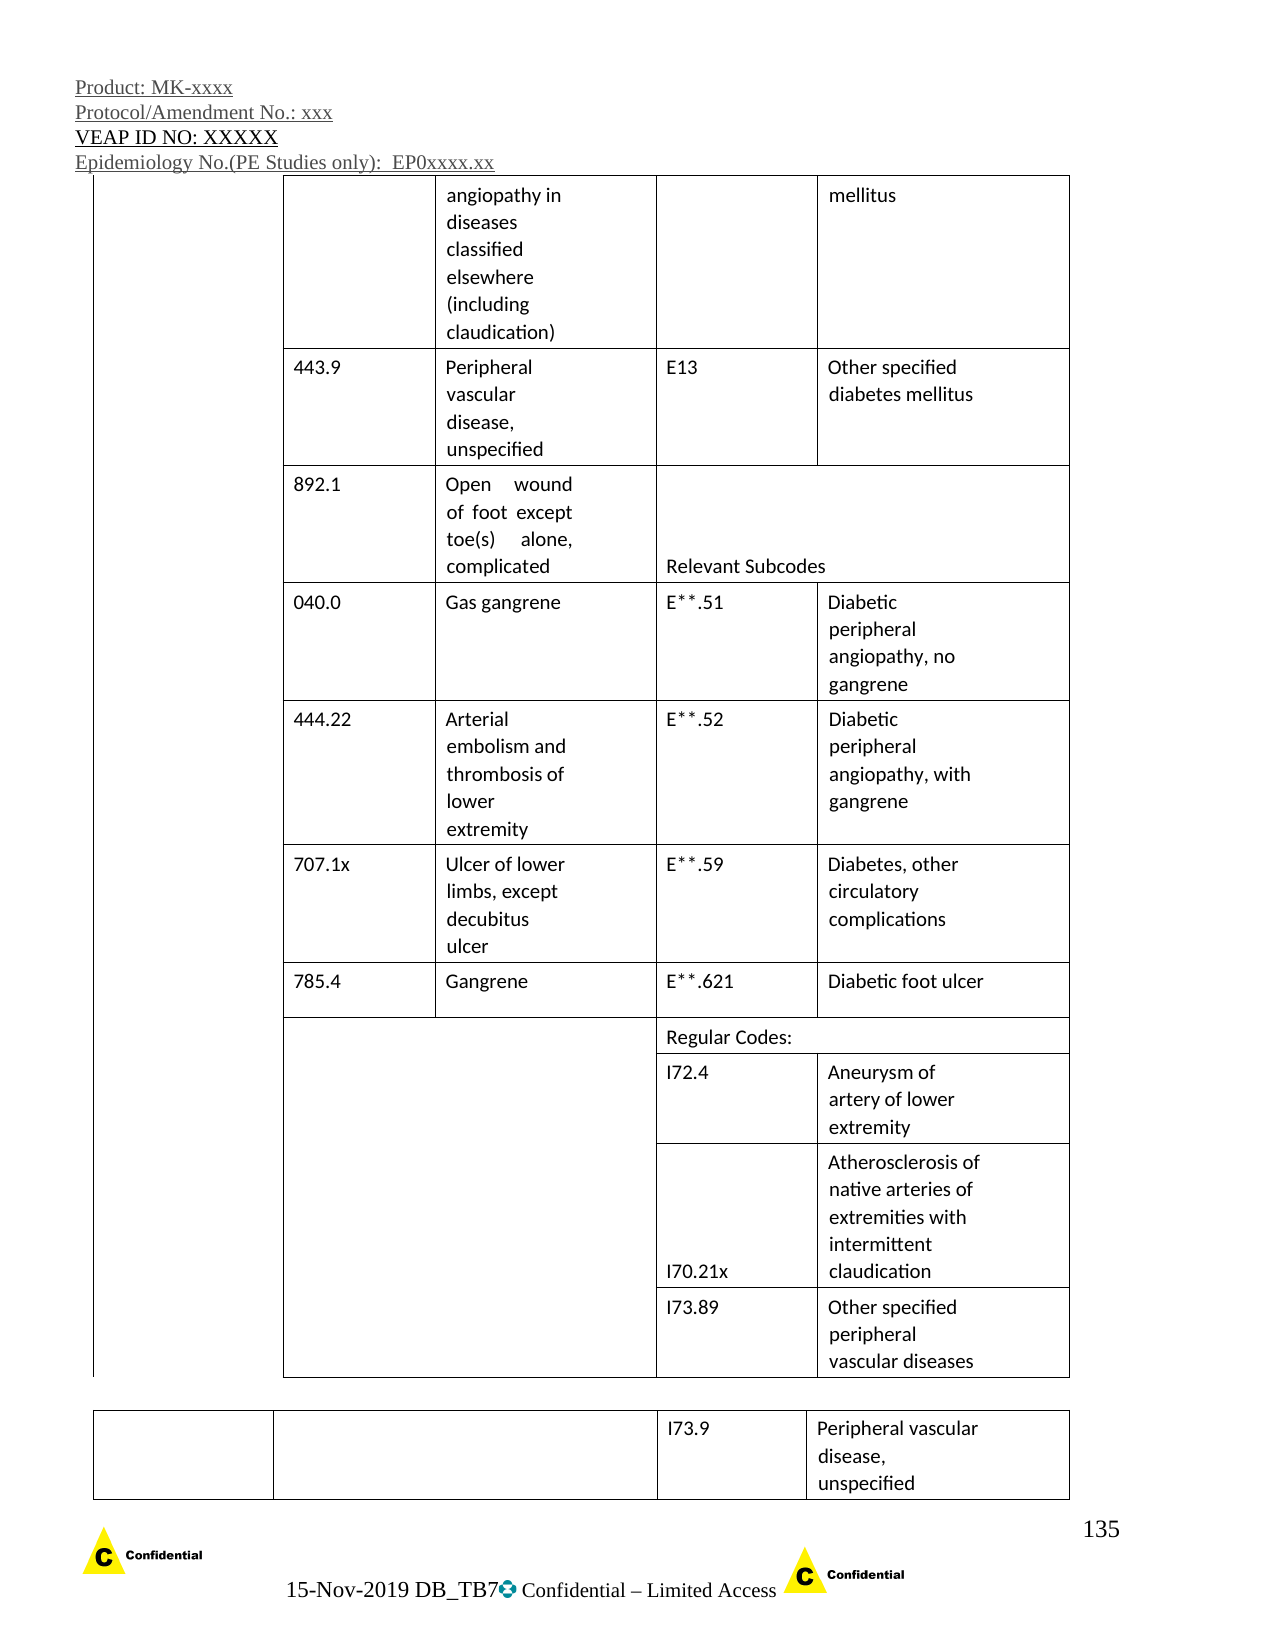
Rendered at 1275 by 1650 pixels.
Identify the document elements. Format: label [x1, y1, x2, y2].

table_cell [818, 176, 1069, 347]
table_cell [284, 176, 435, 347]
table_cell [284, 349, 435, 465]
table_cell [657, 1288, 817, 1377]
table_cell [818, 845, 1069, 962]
picture [75, 1525, 208, 1579]
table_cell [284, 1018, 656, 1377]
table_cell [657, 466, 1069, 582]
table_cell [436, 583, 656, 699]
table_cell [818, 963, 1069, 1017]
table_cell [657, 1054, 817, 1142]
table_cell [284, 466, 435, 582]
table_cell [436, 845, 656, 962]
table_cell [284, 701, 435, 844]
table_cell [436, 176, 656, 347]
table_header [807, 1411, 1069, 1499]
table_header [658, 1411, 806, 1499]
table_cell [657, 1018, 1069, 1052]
picture [776, 1544, 910, 1598]
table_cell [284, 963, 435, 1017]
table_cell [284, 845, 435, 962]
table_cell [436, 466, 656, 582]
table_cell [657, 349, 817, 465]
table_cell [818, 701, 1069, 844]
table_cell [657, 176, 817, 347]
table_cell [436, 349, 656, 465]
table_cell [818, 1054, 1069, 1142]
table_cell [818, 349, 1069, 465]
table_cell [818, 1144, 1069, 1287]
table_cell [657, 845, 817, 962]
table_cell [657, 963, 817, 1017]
picture [498, 1580, 517, 1598]
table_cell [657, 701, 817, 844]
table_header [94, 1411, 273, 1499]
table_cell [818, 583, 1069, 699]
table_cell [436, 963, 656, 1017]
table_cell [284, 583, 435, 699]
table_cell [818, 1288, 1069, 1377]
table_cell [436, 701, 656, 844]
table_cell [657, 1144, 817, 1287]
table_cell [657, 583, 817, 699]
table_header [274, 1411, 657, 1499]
